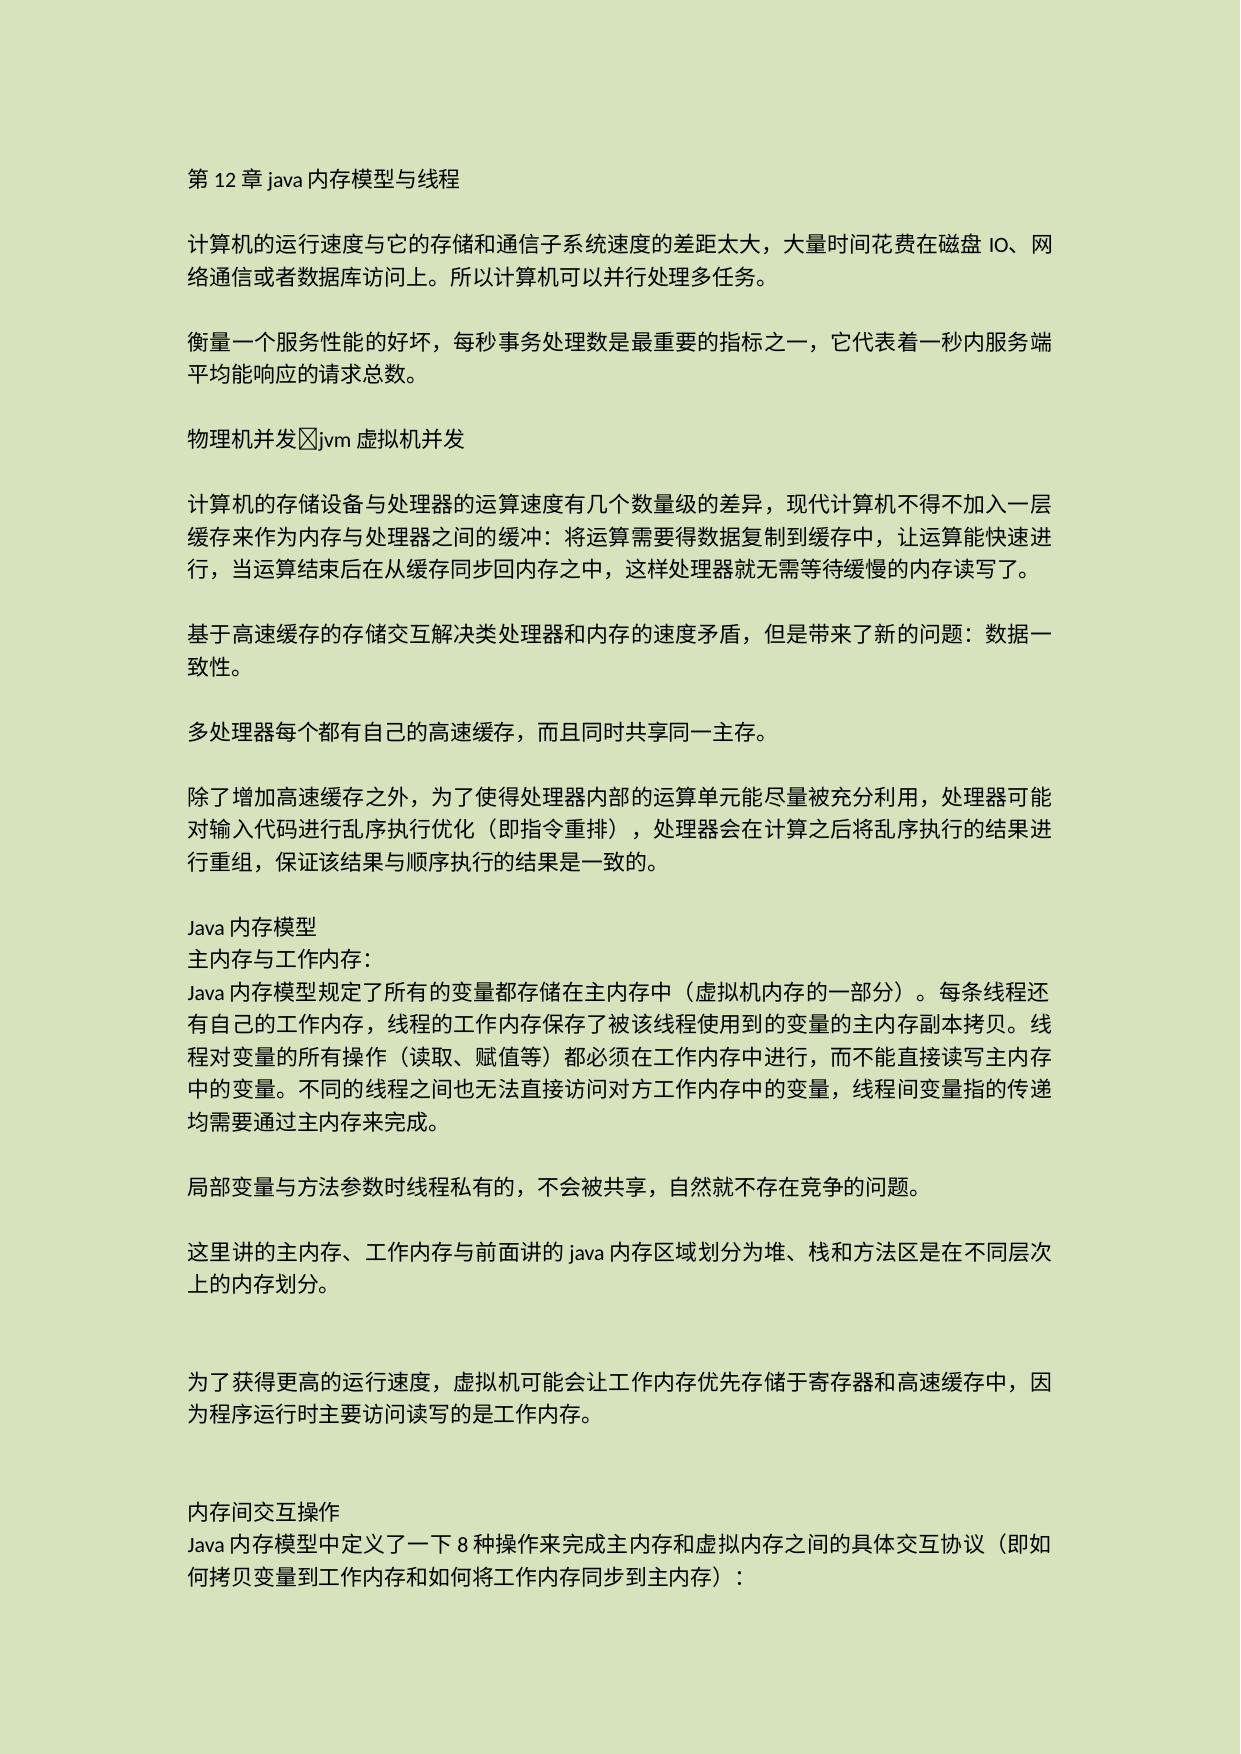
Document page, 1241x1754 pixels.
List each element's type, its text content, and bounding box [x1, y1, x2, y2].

text 物理机并发jvm虚拟机并发 [187, 422, 1053, 454]
text 第12 章 java内存模型与线程 [187, 162, 1053, 194]
text 这里讲的主内存、工作内存与前面讲的java内存区域划分为堆、栈和方法区是在不同层次上的内存划分。 [187, 1234, 1053, 1299]
text 计算机的存储设备与处理器的运算速度有几个数量级的差异，现代计算机不得不加入一层缓存来作为内存与处理器之间的缓冲：将运算需要得数据复制到缓存中，让运算能快速进行，当运算结束后在从缓存同步回内存之中，这样处理器就无需等待缓慢的内存读写了。 [187, 487, 1053, 584]
text 主内存与工作内存： [187, 942, 1053, 974]
text 计算机的运行速度与它的存储和通信子系统速度的差距太大，大量时间花费在磁盘IO、网络通信或者数据库访问上。所以计算机可以并行处理多任务。 [187, 227, 1053, 292]
text 多处理器每个都有自己的高速缓存，而且同时共享同一主存。 [187, 714, 1053, 747]
text Java内存模型 [187, 909, 1053, 942]
text 为了获得更高的运行速度，虚拟机可能会让工作内存优先存储于寄存器和高速缓存中，因为程序运行时主要访问读写的是工作内存。 [187, 1364, 1053, 1429]
text 局部变量与方法参数时线程私有的，不会被共享，自然就不存在竞争的问题。 [187, 1169, 1053, 1202]
text 内存间交互操作 [187, 1494, 1053, 1527]
text Java内存模型规定了所有的变量都存储在主内存中（虚拟机内存的一部分）。每条线程还有自己的工作内存，线程的工作内存保存了被该线程使用到的变量的主内存副本拷贝。线程对变量的所有操作（读取、赋值等）都必须在工作内存中进行，而不能直接读写主内存中的变量。不同的线程之间也无法直接访问对方工作内存中的变量，线程间变量指的传递均需要通过主内存来完成。 [187, 974, 1053, 1137]
text 衡量一个服务性能的好坏，每秒事务处理数是最重要的指标之一，它代表着一秒内服务端平均能响应的请求总数。 [187, 324, 1053, 389]
text Java内存模型中定义了一下8种操作来完成主内存和虚拟内存之间的具体交互协议（即如何拷贝变量到工作内存和如何将工作内存同步到主内存）： [187, 1527, 1053, 1592]
text 除了增加高速缓存之外，为了使得处理器内部的运算单元能尽量被充分利用，处理器可能对输入代码进行乱序执行优化（即指令重排），处理器会在计算之后将乱序执行的结果进行重组，保证该结果与顺序执行的结果是一致的。 [187, 779, 1053, 877]
text 基于高速缓存的存储交互解决类处理器和内存的速度矛盾，但是带来了新的问题：数据一致性。 [187, 617, 1053, 682]
